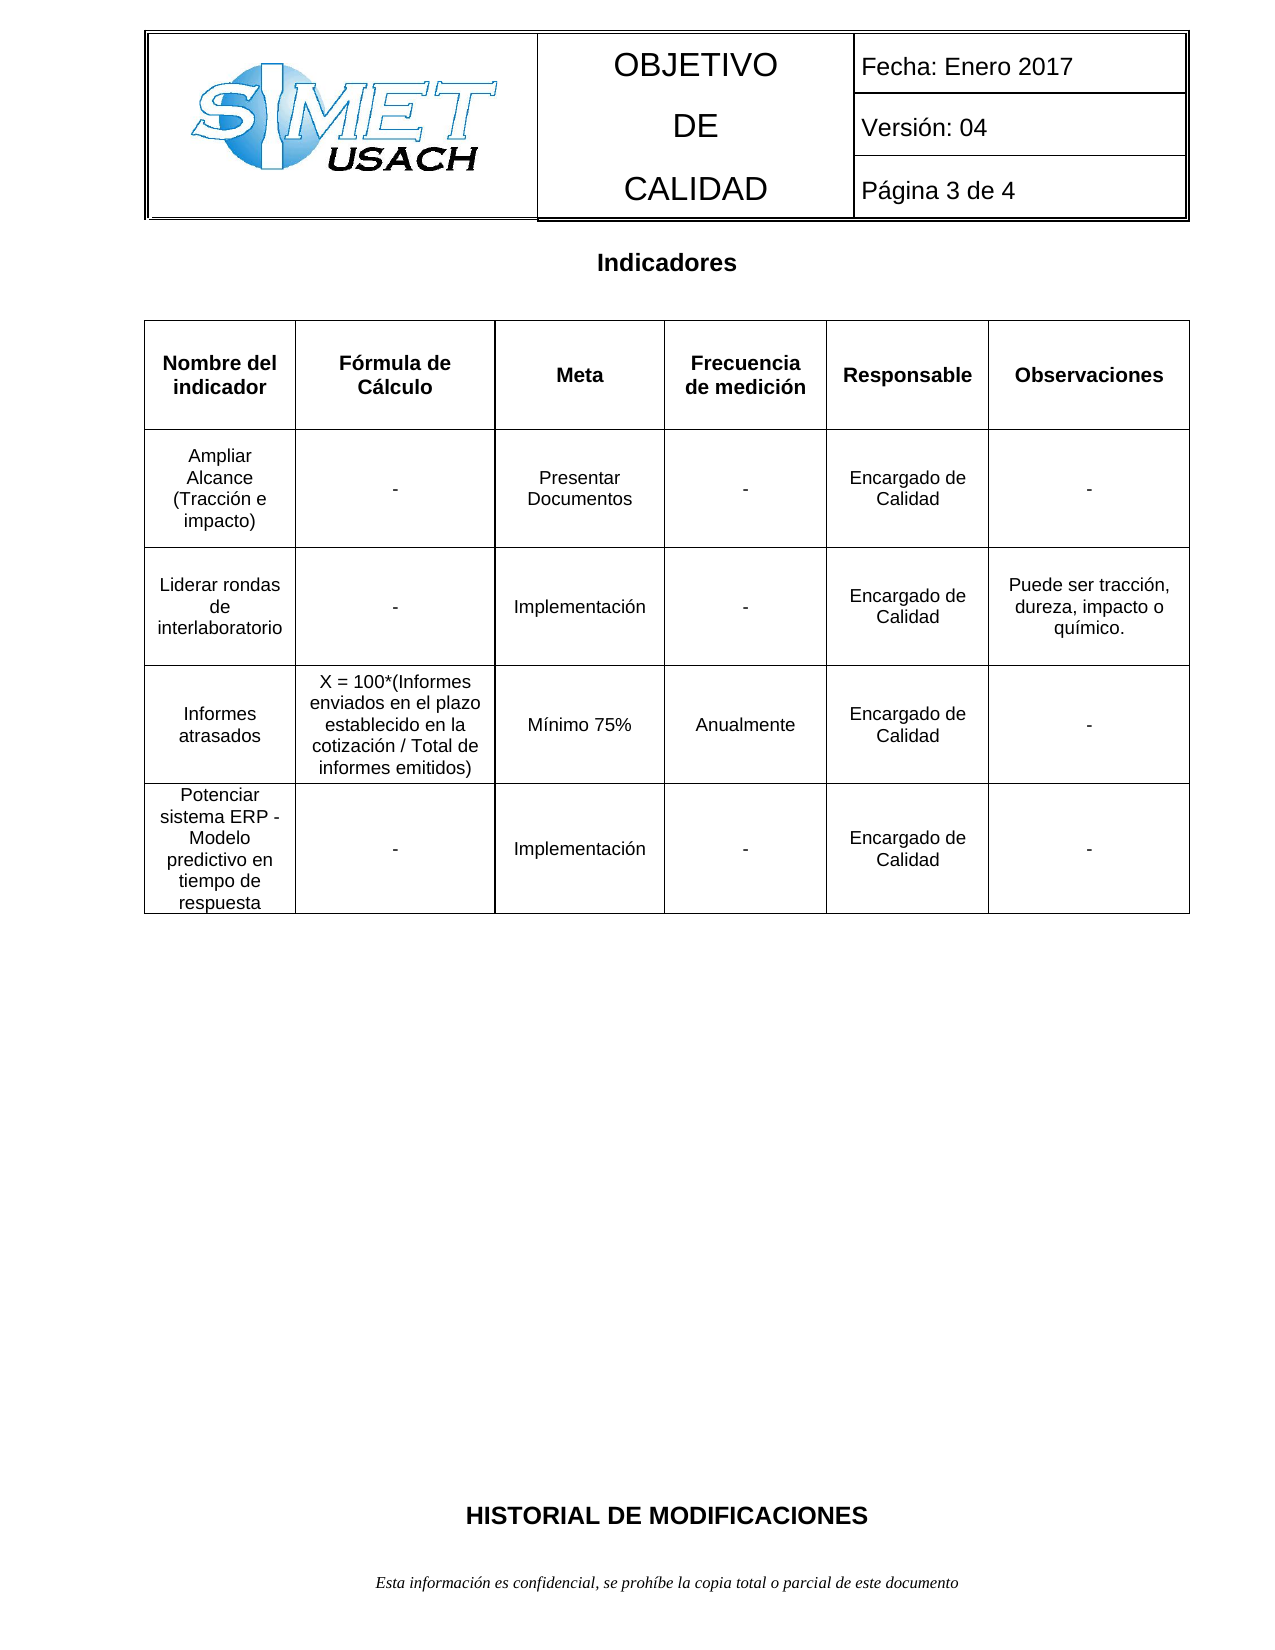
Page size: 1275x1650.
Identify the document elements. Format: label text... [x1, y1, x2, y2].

table_header Responsable [827, 321, 988, 428]
table_cell Puede ser tracción, dureza, impacto o químico. [989, 548, 1189, 665]
table_cell Encargado de Calidad [827, 666, 988, 783]
table_cell Ampliar Alcance (Tracción e impacto) [145, 430, 295, 547]
table_cell Encargado de Calidad [827, 548, 988, 665]
table_cell - [296, 784, 494, 913]
table_header Fórmula de Cálculo [296, 321, 494, 428]
table_cell Encargado de Calidad [827, 430, 988, 547]
table_cell Liderar rondas de interlaboratorio [145, 548, 295, 665]
table_cell - [989, 666, 1189, 783]
table_cell - [296, 548, 494, 665]
table_cell Informes atrasados [145, 666, 295, 783]
table_cell X = 100*(Informes enviados en el plazo establecido en la cotización / Total de informes emitidos) [296, 666, 494, 783]
text HISTORIAL DE MODIFICACIONES [177, 1501, 1157, 1530]
table_cell - [665, 548, 826, 665]
table_header Observaciones [989, 321, 1189, 428]
table_header Meta [496, 321, 664, 428]
table_cell Potenciar sistema ERP - Modelo predictivo en tiempo de respuesta [145, 784, 295, 913]
text Indicadores [177, 248, 1157, 277]
table_header Frecuencia de medición [665, 321, 826, 428]
table_cell - [989, 430, 1189, 547]
table_header Nombre del indicador [145, 321, 295, 428]
table_cell - [296, 430, 494, 547]
table_cell Anualmente [665, 666, 826, 783]
picture [190, 63, 498, 171]
table_cell Mínimo 75% [496, 666, 664, 783]
table_cell Implementación [496, 548, 664, 665]
table_cell Implementación [496, 784, 664, 913]
table_cell - [989, 784, 1189, 913]
table_cell - [665, 430, 826, 547]
table_cell Presentar Documentos [496, 430, 664, 547]
table_cell - [665, 784, 826, 913]
table_cell Encargado de Calidad [827, 784, 988, 913]
